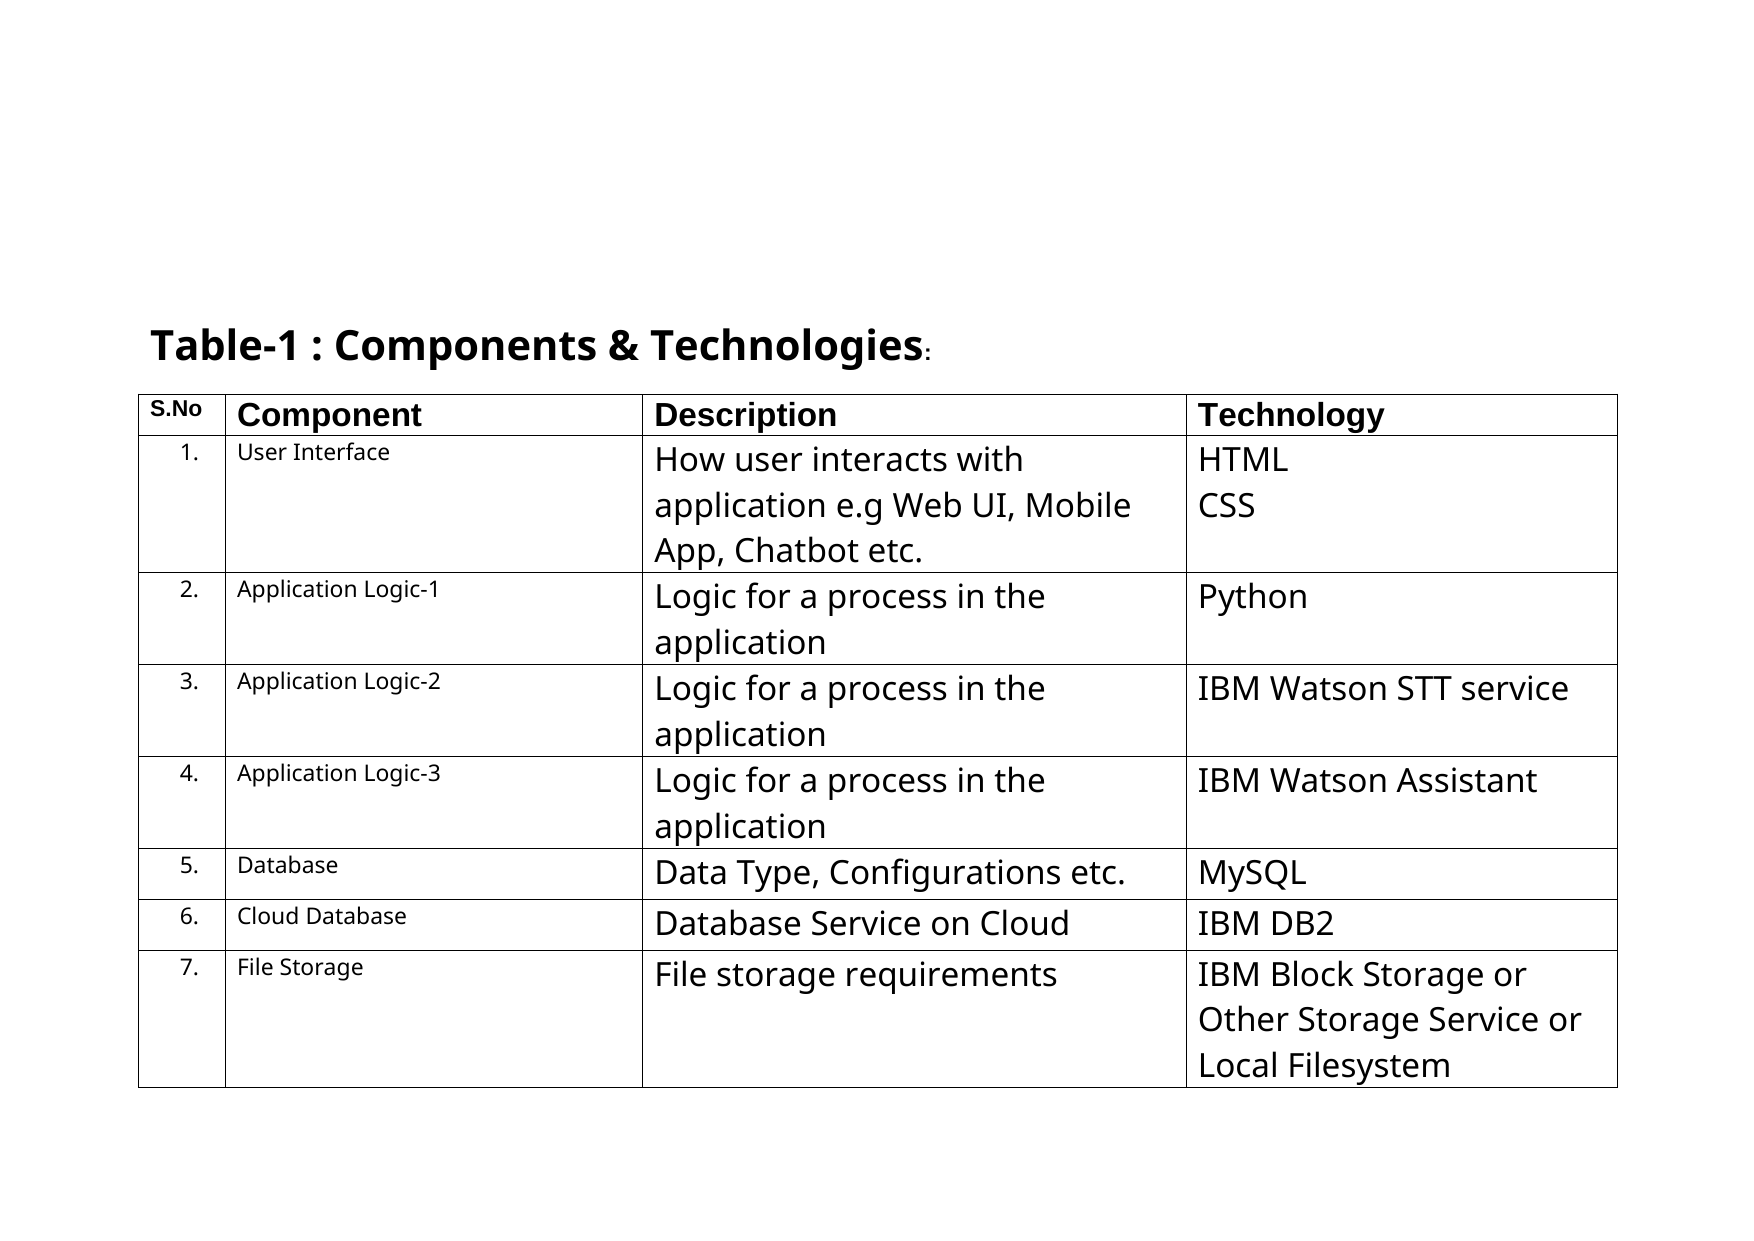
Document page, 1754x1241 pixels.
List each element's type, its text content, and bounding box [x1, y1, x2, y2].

table_cell Cloud Database [226, 900, 642, 950]
table_cell File Storage [226, 951, 642, 1087]
table_header S.No [139, 395, 225, 435]
table_cell [139, 900, 225, 950]
table_cell Data Type, Configurations etc. [643, 849, 1186, 899]
table_cell [139, 665, 225, 756]
table_cell IBM Watson STT service [1187, 665, 1617, 756]
table_cell User Interface [226, 436, 642, 572]
table_cell [139, 757, 225, 848]
text Table-1 : Components & Technologies: [150, 316, 1665, 372]
table_cell Application Logic-3 [226, 757, 642, 848]
table_cell Logic for a process in the application [643, 573, 1186, 664]
table_cell [139, 436, 225, 572]
table_cell IBM Watson Assistant [1187, 757, 1617, 848]
table_header Component [226, 395, 642, 435]
table_cell IBM Block Storage or Other Storage Service or Local Filesystem [1187, 951, 1617, 1087]
table_header Description [643, 395, 1186, 435]
table_cell IBM DB2 [1187, 900, 1617, 950]
table_cell Database [226, 849, 642, 899]
table_cell File storage requirements [643, 951, 1186, 1087]
table_cell Logic for a process in the application [643, 757, 1186, 848]
table_cell [139, 951, 225, 1087]
table_cell Logic for a process in the application [643, 665, 1186, 756]
table_cell MySQL [1187, 849, 1617, 899]
table_cell Database Service on Cloud [643, 900, 1186, 950]
table_cell How user interacts with application e.g Web UI, Mobile App, Chatbot etc. [643, 436, 1186, 572]
table_cell [139, 849, 225, 899]
table_cell Application Logic-1 [226, 573, 642, 664]
table_cell Application Logic-2 [226, 665, 642, 756]
table_cell [139, 573, 225, 664]
table_cell HTML CSS [1187, 436, 1617, 572]
table_cell Python [1187, 573, 1617, 664]
table_header Technology [1187, 395, 1617, 435]
